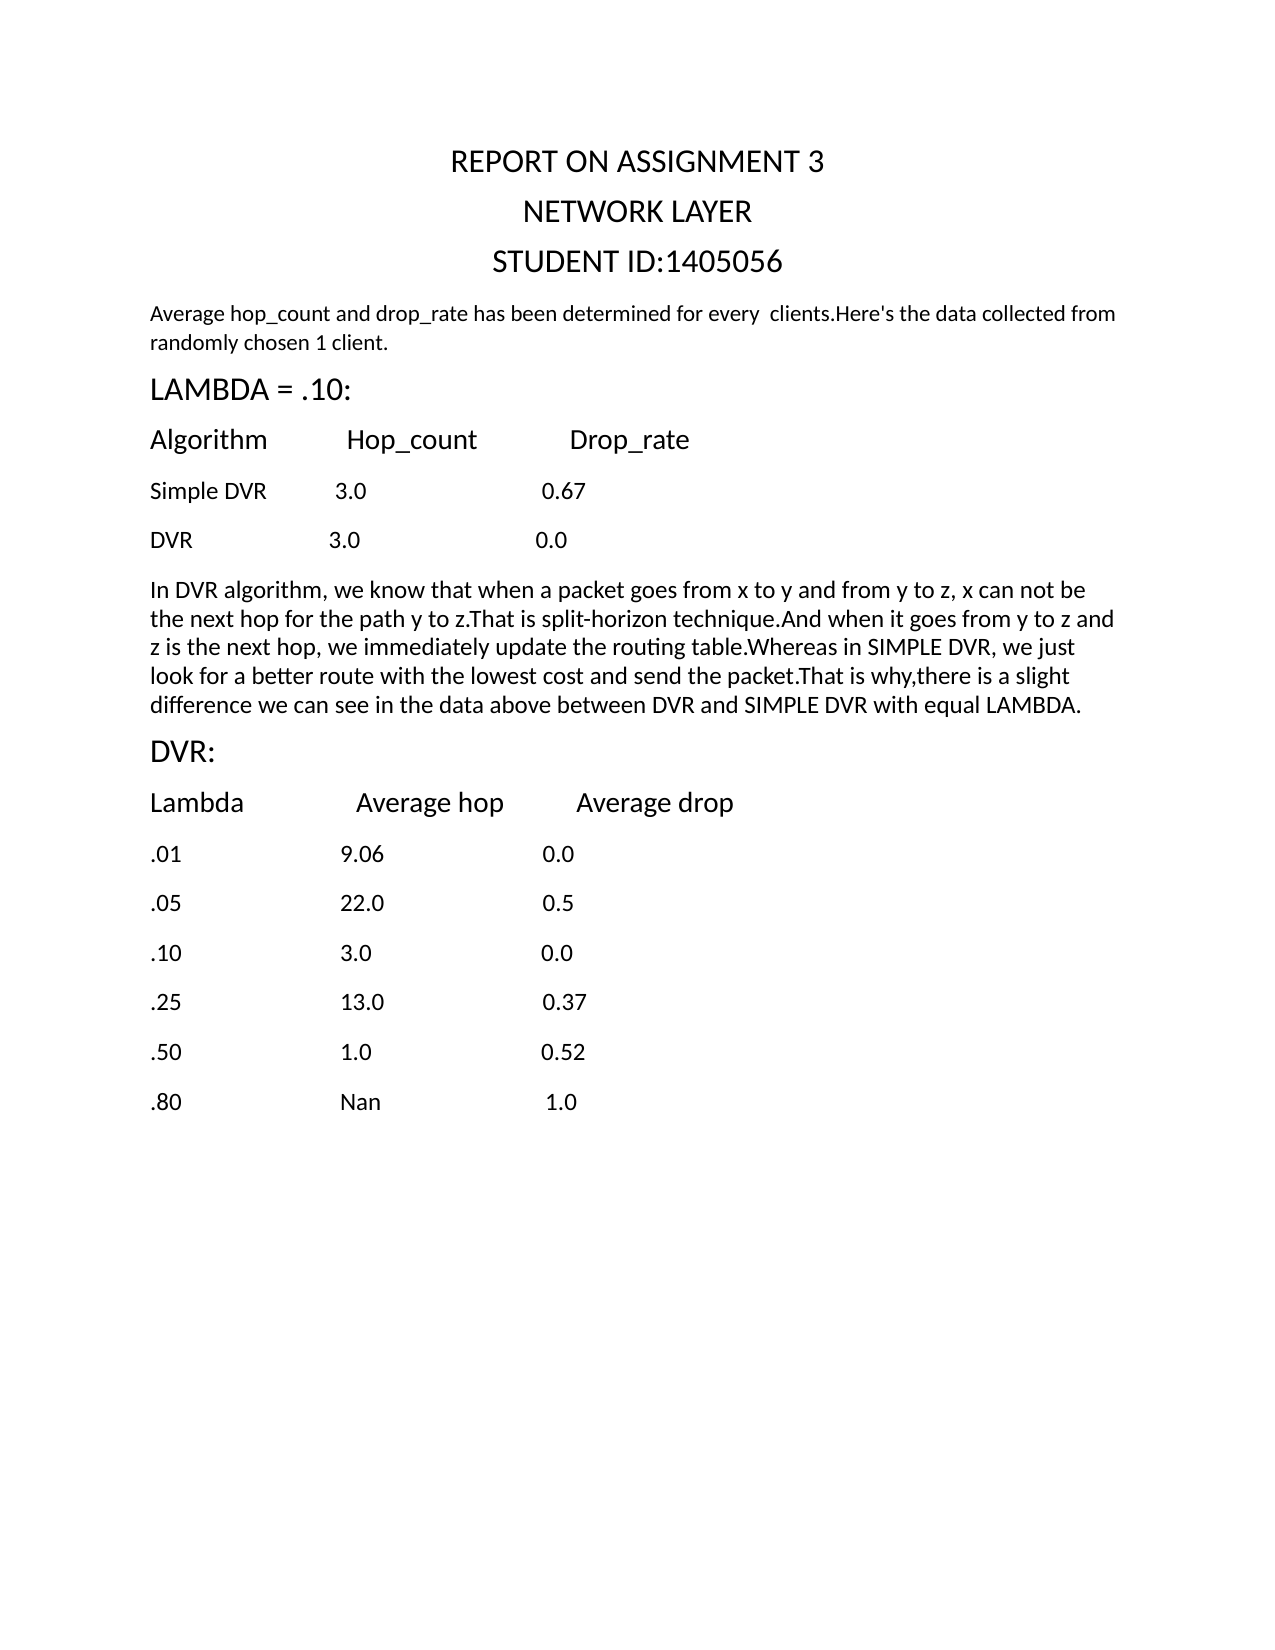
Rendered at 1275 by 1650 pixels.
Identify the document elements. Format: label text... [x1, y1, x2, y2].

text LAMBDA = .10: [150, 377, 1125, 406]
text .10 3.0 0.0 [150, 938, 1125, 967]
text NETWORK LAYER [150, 199, 1125, 228]
text Simple DVR 3.0 0.67 [150, 476, 1125, 505]
text .25 13.0 0.37 [150, 988, 1125, 1017]
text .80 Nan 1.0 [150, 1087, 1125, 1116]
text REPORT ON ASSIGNMENT 3 [150, 150, 1125, 179]
text Algorithm Hop_count Drop_rate [150, 427, 1125, 455]
text .50 1.0 0.52 [150, 1037, 1125, 1066]
text .05 22.0 0.5 [150, 889, 1125, 917]
text .01 9.06 0.0 [150, 839, 1125, 868]
text In DVR algorithm, we know that when a packet goes from x to y and from y to z, x can not be the next hop for the path y to z.That is split-horizon technique.And when it goes from y to z and z is the next hop, we immediately update the routing table.Whereas in SIMPLE DVR, we just look for a better route with the lowest cost and send the packet.That is why,there is a slight difference we can see in the data above between DVR and SIMPLE DVR with equal LAMBDA. [150, 575, 1125, 719]
text Lambda Average hop Average drop [150, 789, 1125, 818]
text Average hop_count and drop_rate has been determined for every clients.Here's the data collected from randomly chosen 1 client. [150, 299, 1125, 356]
text DVR: [150, 740, 1125, 769]
text STUDENT ID:1405056 [150, 249, 1125, 278]
text DVR 3.0 0.0 [150, 526, 1125, 554]
